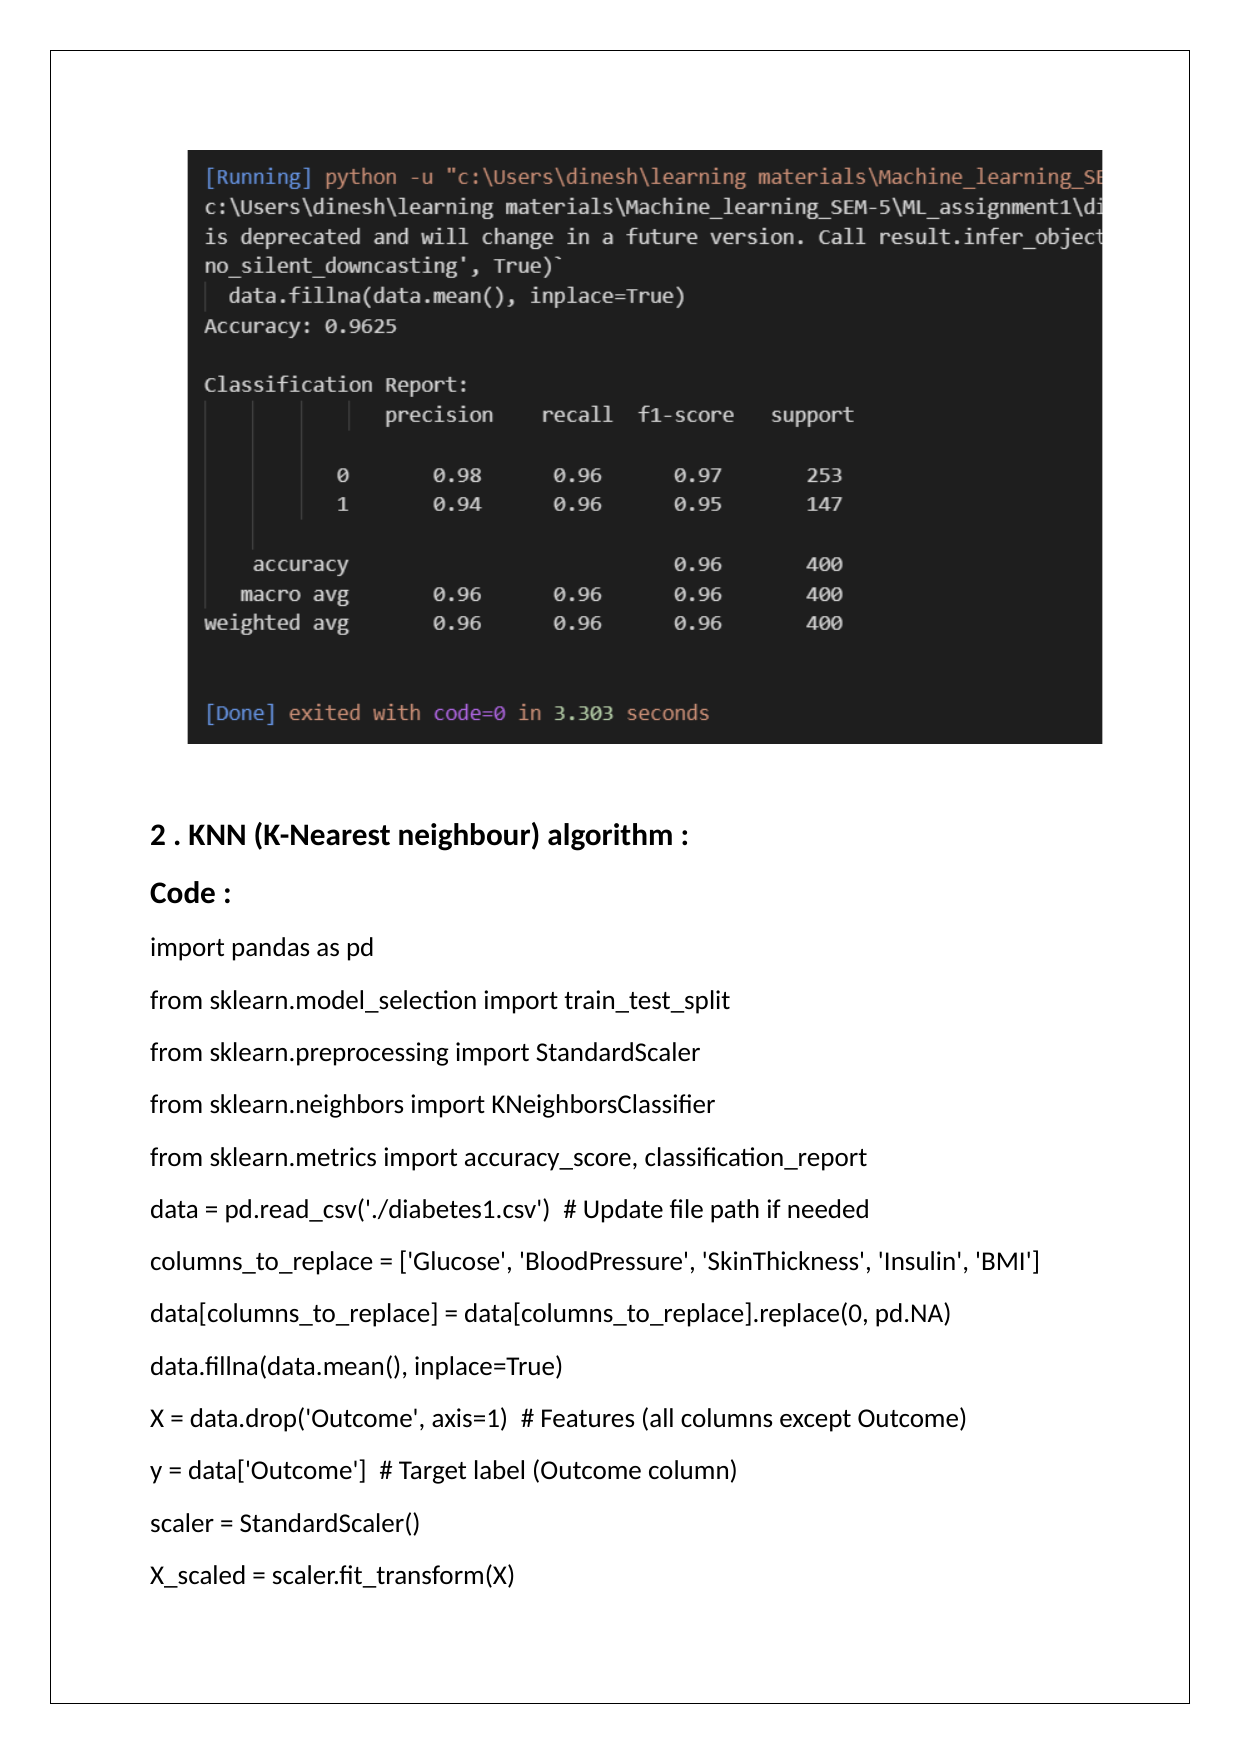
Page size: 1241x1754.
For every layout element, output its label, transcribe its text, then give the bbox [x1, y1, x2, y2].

text scaler = StandardScaler() [150, 1506, 1090, 1539]
text X = data.drop('Outcome', axis=1) # Features (all columns except Outcome) [150, 1401, 1090, 1434]
text import pandas as pd [150, 931, 1090, 963]
text from sklearn.neighbors import KNeighborsClassifier [150, 1087, 1090, 1120]
text columns_to_replace = ['Glucose', 'BloodPressure', 'SkinThickness', 'Insulin', 'BMI'] [150, 1244, 1090, 1277]
text X_scaled = scaler.fit_transform(X) [150, 1558, 1090, 1591]
text from sklearn.metrics import accuracy_score, classification_report [150, 1140, 1090, 1173]
text 2 . KNN (K-Nearest neighbour) algorithm : [150, 815, 1090, 853]
text Code : [150, 873, 1090, 911]
text data = pd.read_csv('./diabetes1.csv') # Update file path if needed [150, 1192, 1090, 1225]
text data.fillna(data.mean(), inplace=True) [150, 1349, 1090, 1382]
text from sklearn.preprocessing import StandardScaler [150, 1035, 1090, 1068]
picture [187, 150, 1103, 744]
text data[columns_to_replace] = data[columns_to_replace].replace(0, pd.NA) [150, 1297, 1090, 1329]
text from sklearn.model_selection import train_test_split [150, 983, 1090, 1016]
text y = data['Outcome'] # Target label (Outcome column) [150, 1453, 1090, 1486]
